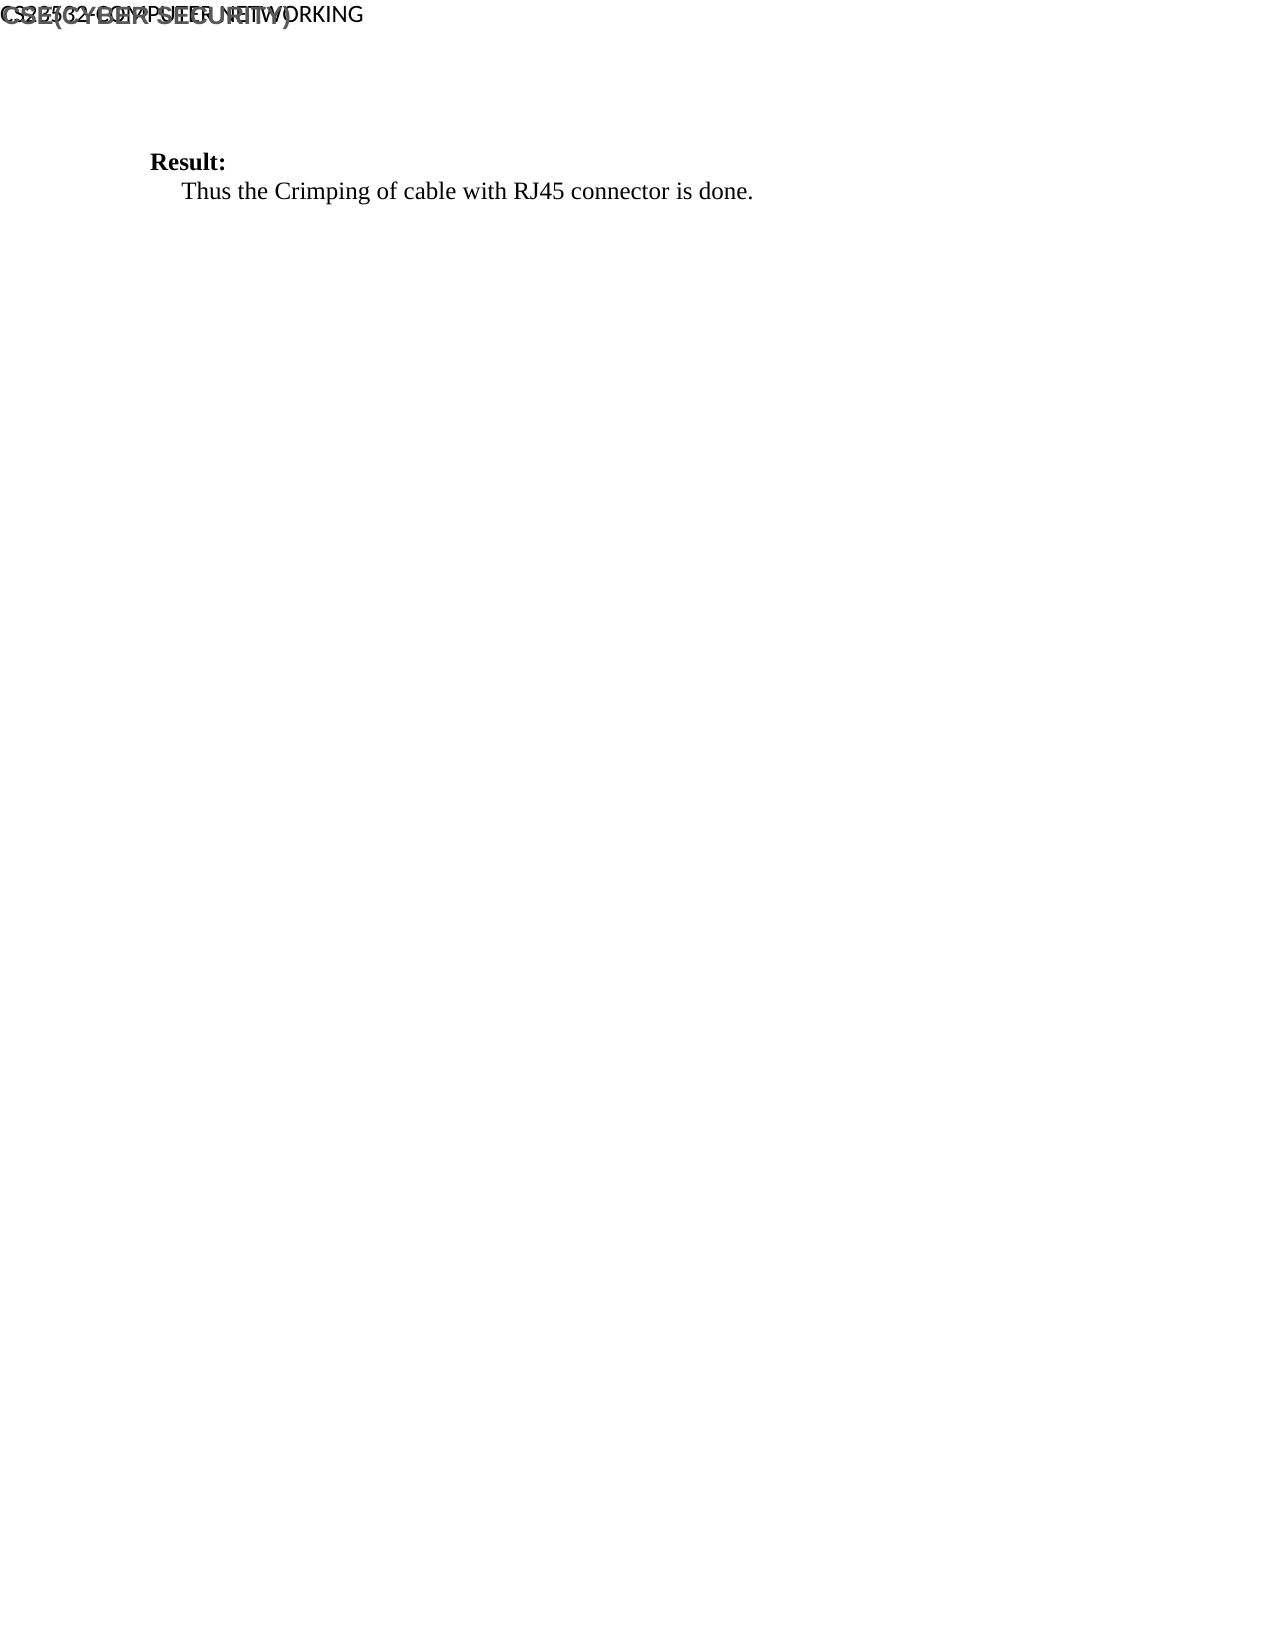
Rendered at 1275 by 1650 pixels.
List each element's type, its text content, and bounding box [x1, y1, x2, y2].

subtitle Result: [150, 148, 1102, 177]
text Thus the Crimping of cable with RJ45 connector is done. [181, 177, 1102, 205]
